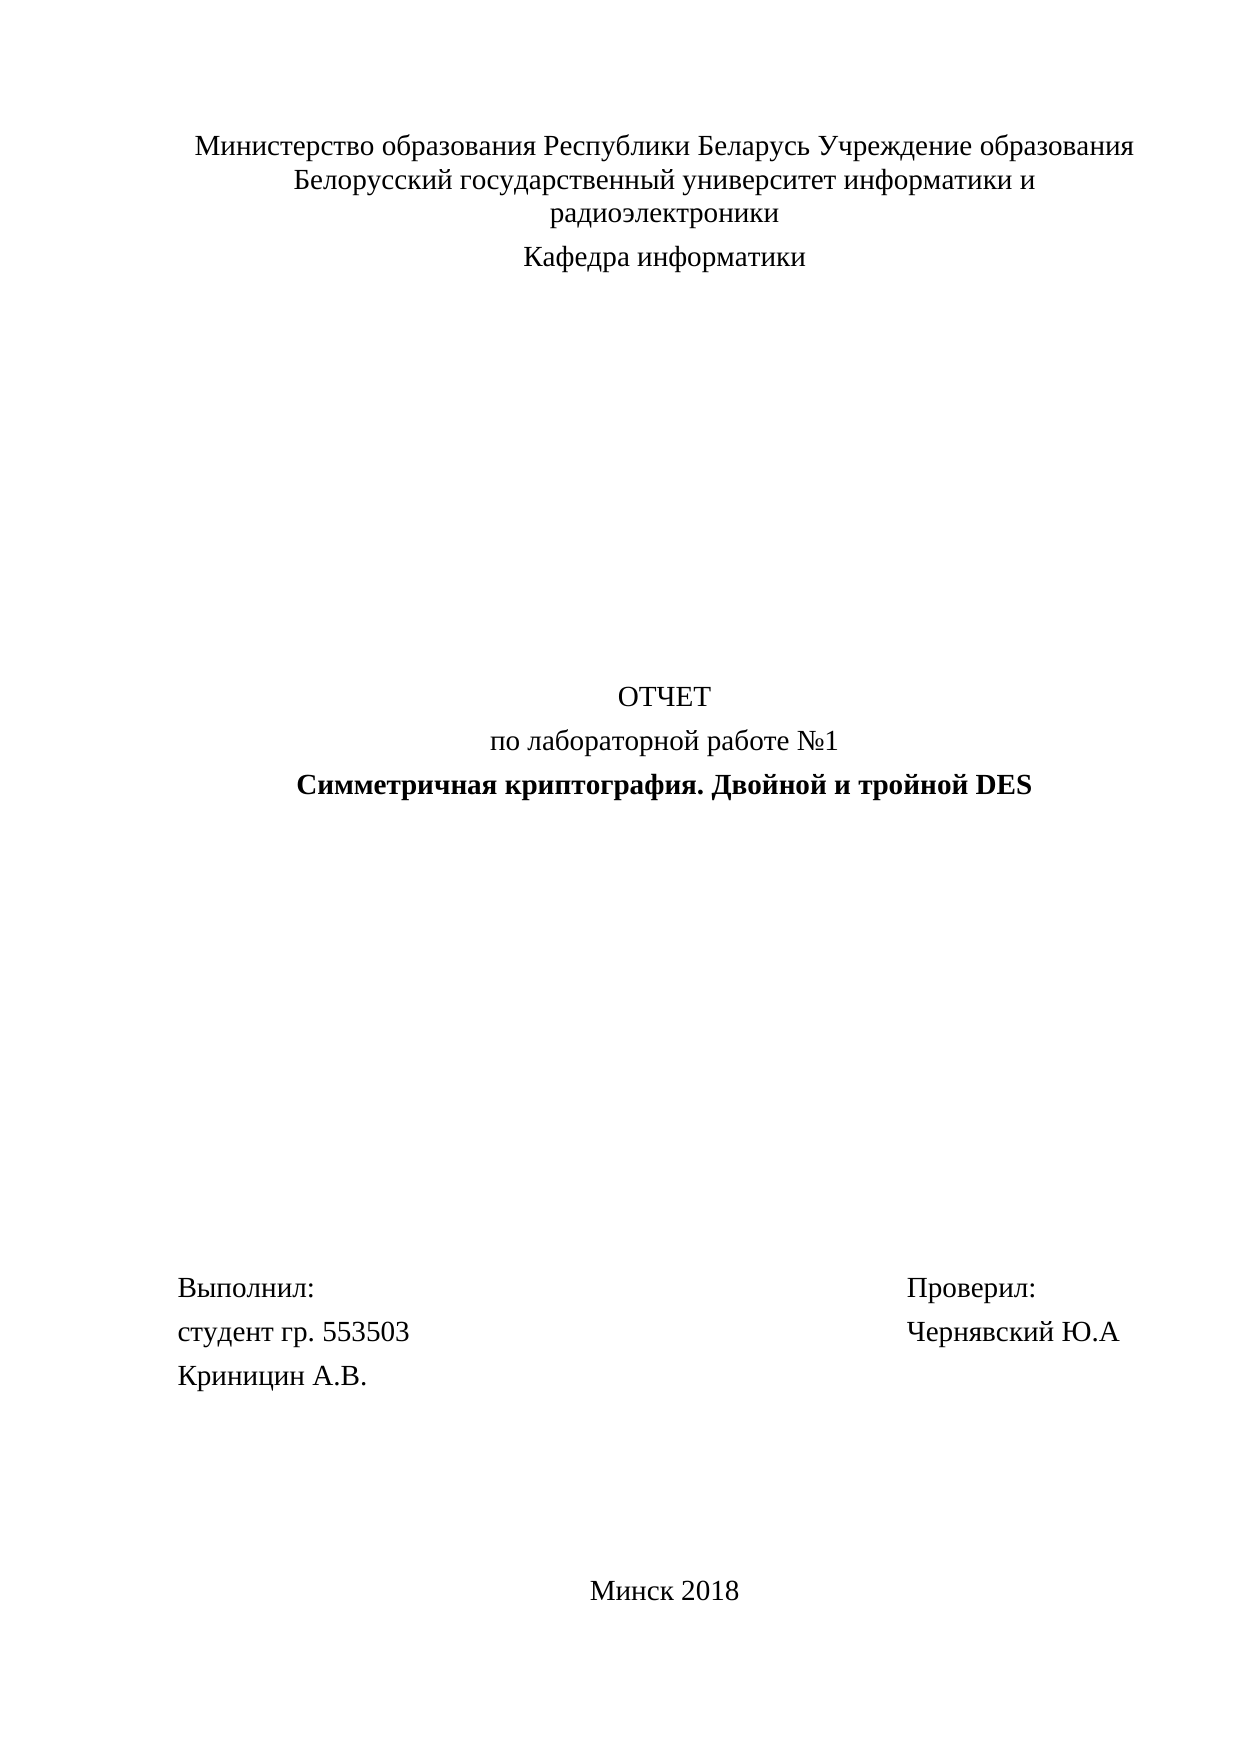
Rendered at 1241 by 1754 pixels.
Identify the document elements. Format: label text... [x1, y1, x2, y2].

text Кафедра информатики [177, 239, 1152, 273]
text Выполнил: Проверил: [177, 1271, 1152, 1304]
text по лабораторной работе №1 [177, 723, 1152, 757]
text ОТЧЕТ [177, 679, 1152, 713]
text Симметричная криптография. Двойной и тройной DES [177, 767, 1152, 801]
text Министерство образования Республики Беларусь Учреждение образования Белорусский государственный университет информатики и радиоэлектроники [177, 128, 1152, 229]
text Криницин А.В. [177, 1358, 1152, 1392]
text студент гр. 553503 Чернявский Ю.А [177, 1314, 1152, 1348]
text Минск 2018 [177, 1573, 1152, 1607]
